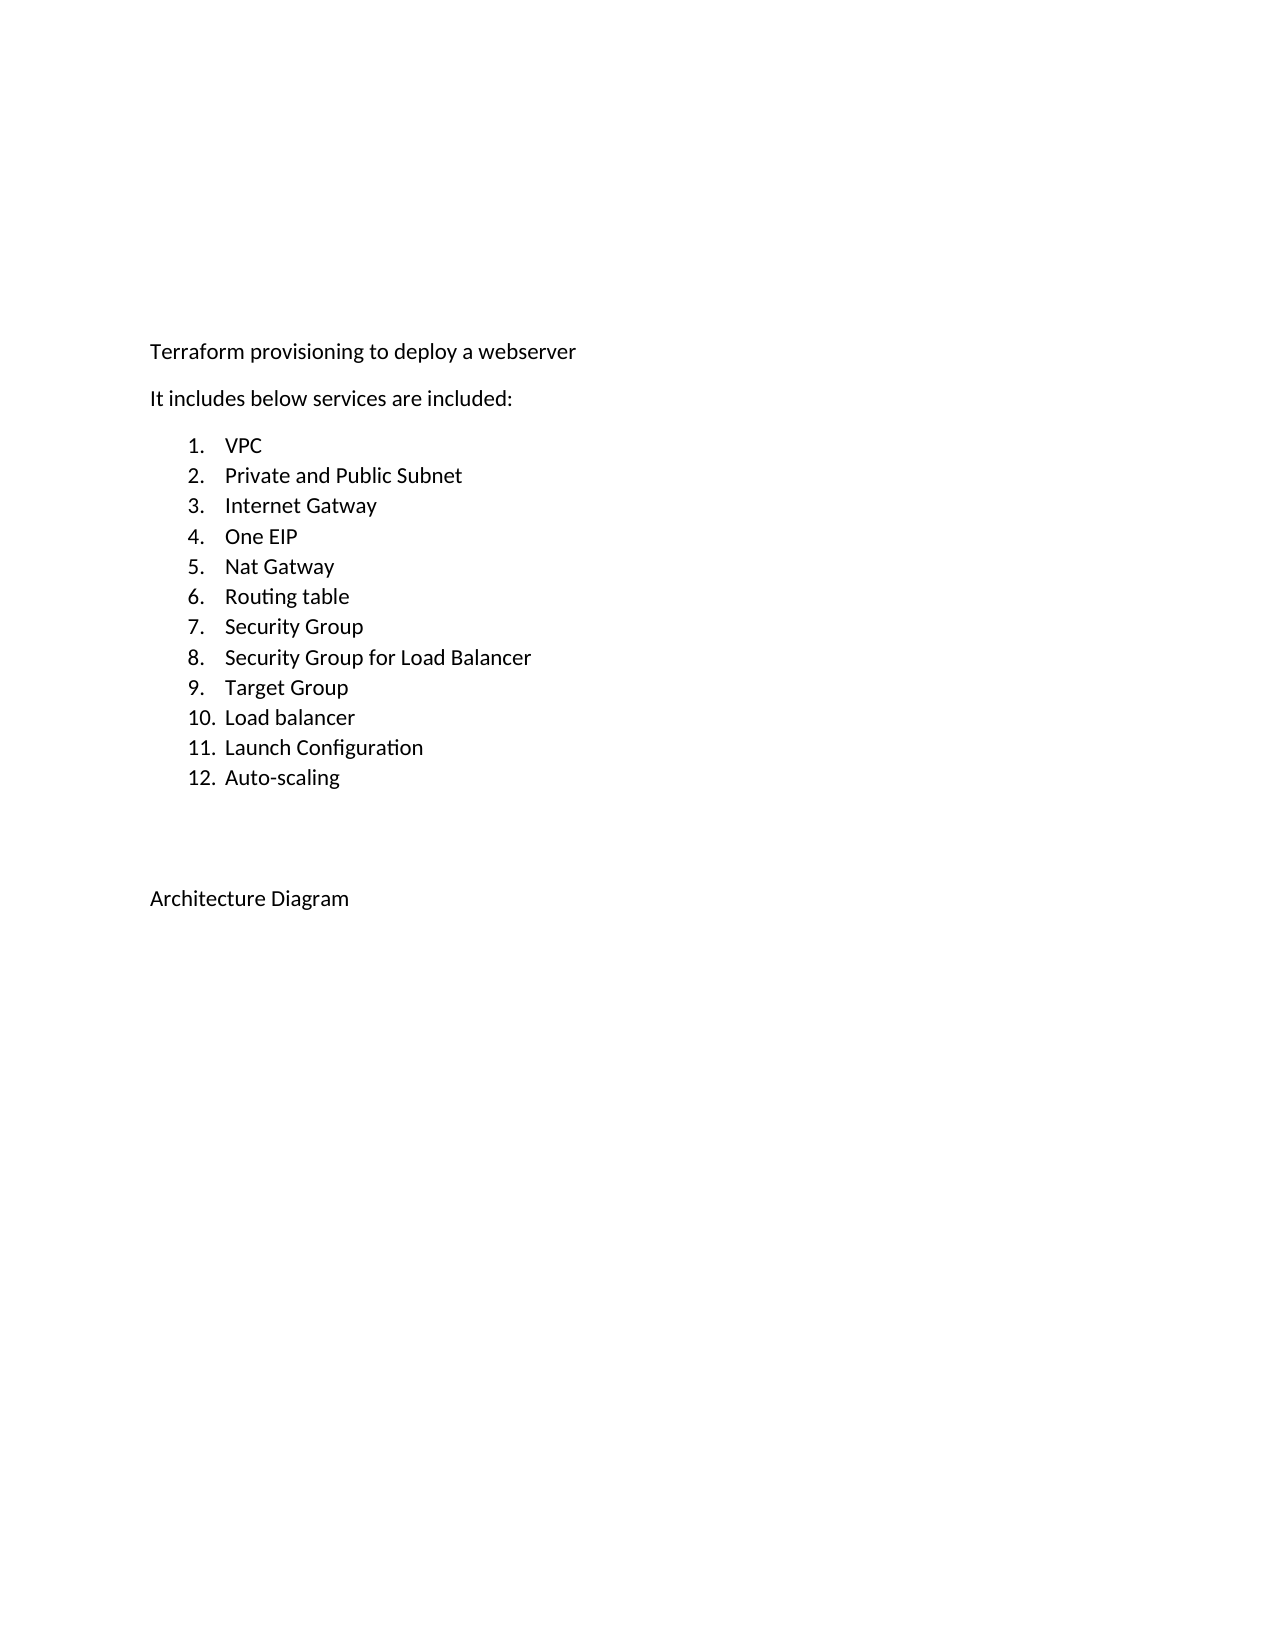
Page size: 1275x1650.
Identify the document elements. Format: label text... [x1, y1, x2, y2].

list Private and Public Subnet [187, 461, 1125, 489]
list Nat Gatway [187, 552, 1125, 580]
list Security Group for Load Balancer [187, 643, 1125, 671]
list Internet Gatway [187, 492, 1125, 520]
list One EIP [187, 522, 1125, 550]
list Load balancer [187, 703, 1125, 731]
text Architecture Diagram [150, 884, 1125, 912]
text It includes below services are included: [150, 384, 1125, 412]
list Routing table [187, 582, 1125, 610]
list Security Group [187, 612, 1125, 641]
list Target Group [187, 673, 1125, 701]
text Terraform provisioning to deploy a webserver [150, 337, 1125, 366]
list Auto-scaling [187, 763, 1125, 792]
list VPC [187, 431, 1125, 459]
list Launch Configuration [187, 733, 1125, 761]
